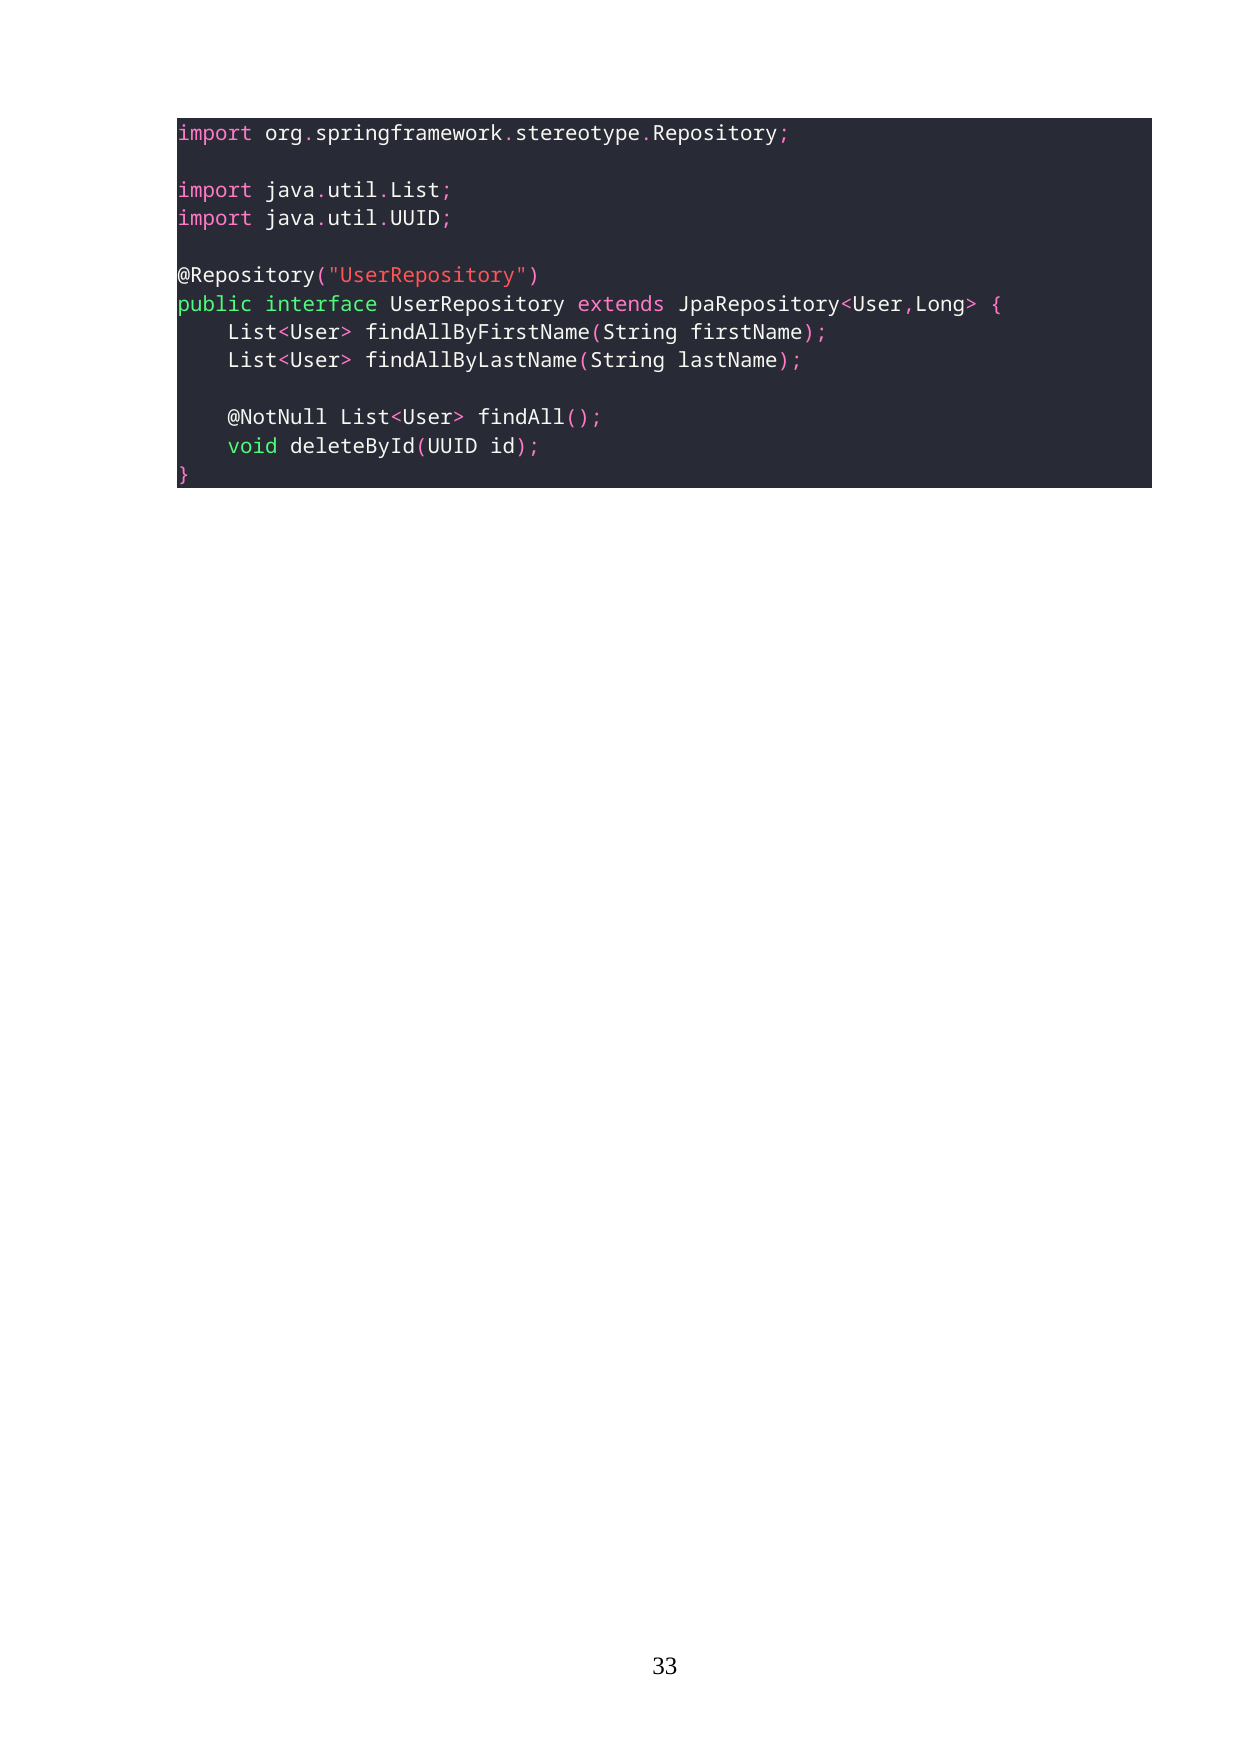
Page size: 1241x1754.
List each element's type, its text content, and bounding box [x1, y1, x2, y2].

text @NotNull List<User> findAll(); [177, 402, 1152, 431]
text @Repository("UserRepository") [177, 260, 1152, 289]
text void deleteById(UUID id); [177, 431, 1152, 459]
text import java.util.List; [177, 175, 1152, 203]
text import java.util.UUID; [177, 203, 1152, 232]
text List<User> findAllByLastName(String lastName); [177, 346, 1152, 374]
text List<User> findAllByFirstName(String firstName); [177, 317, 1152, 346]
text } [177, 459, 1152, 488]
text public interface UserRepository extends JpaRepository<User,Long> { [177, 289, 1152, 317]
text import org.springframework.stereotype.Repository; [177, 118, 1152, 147]
